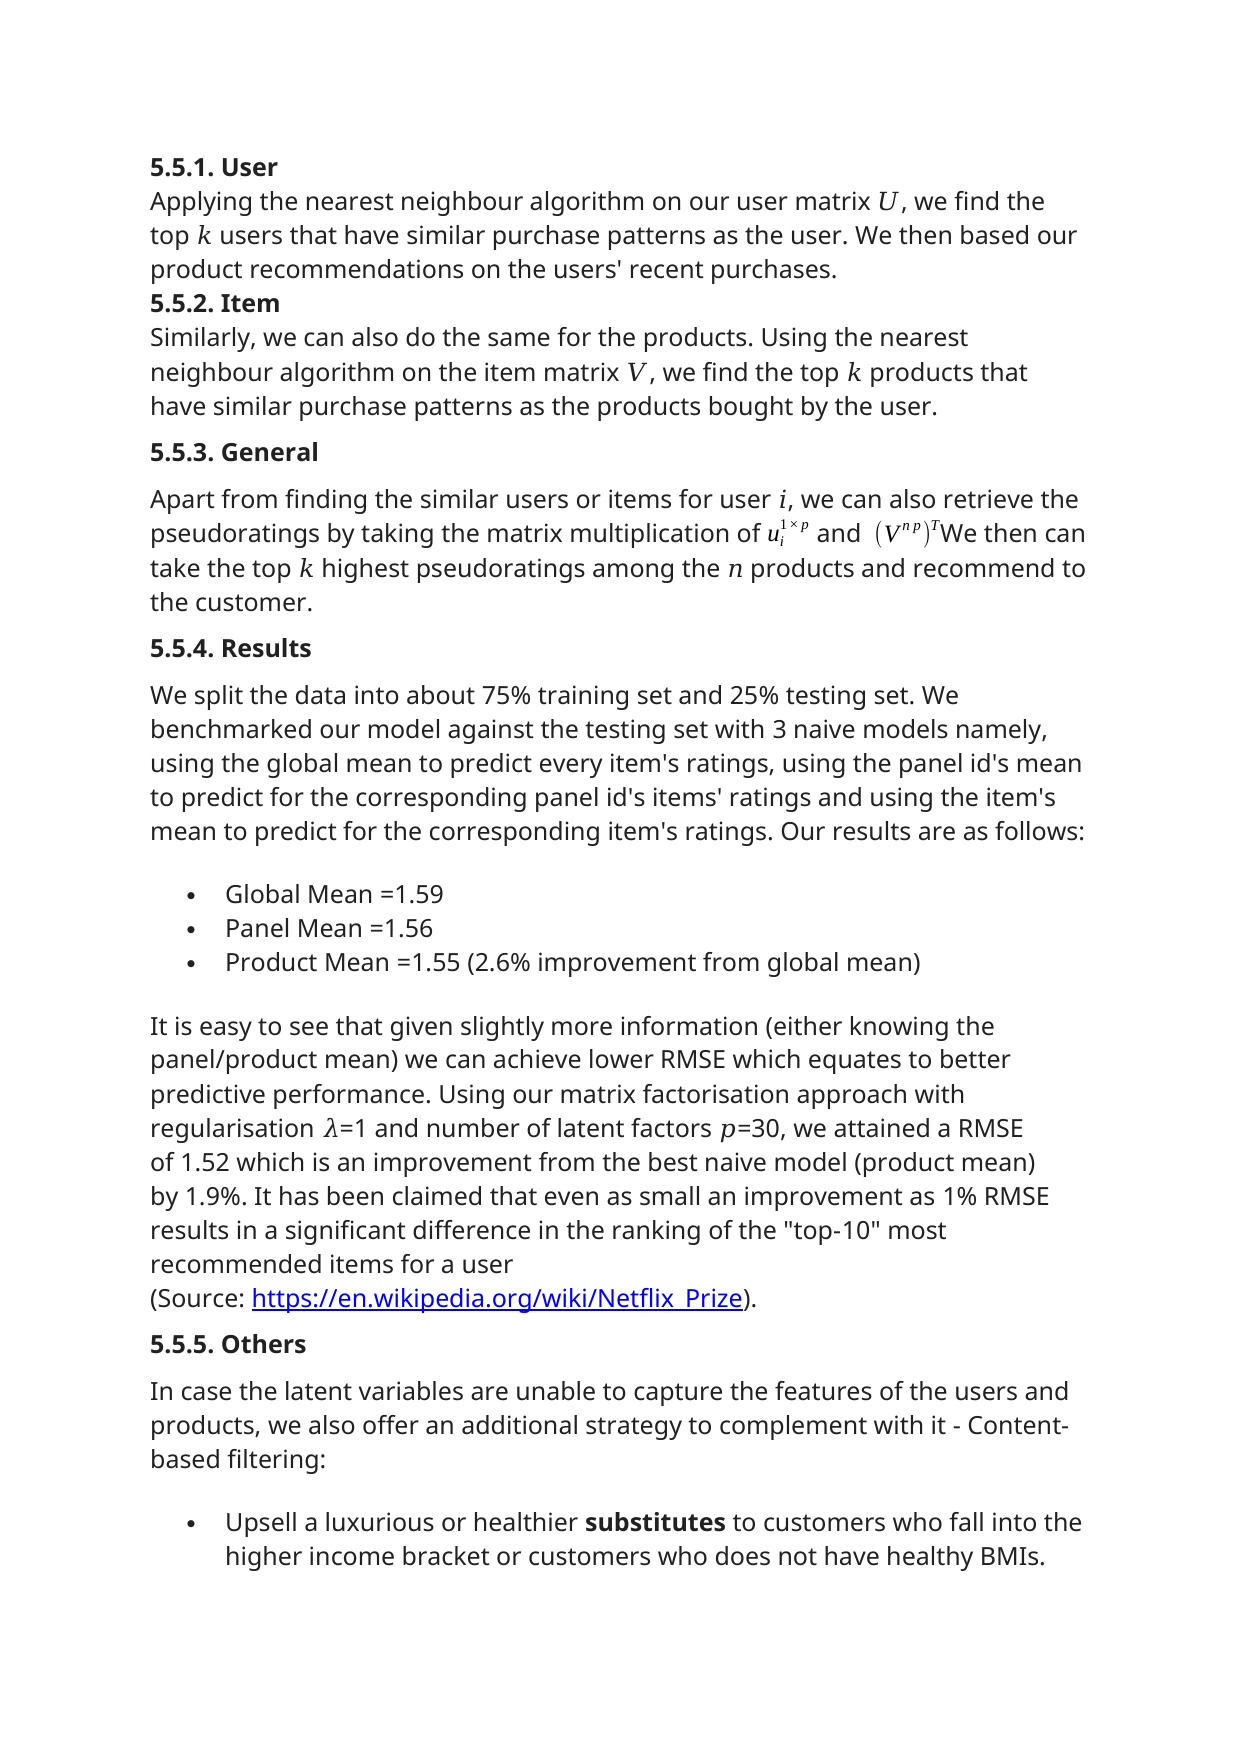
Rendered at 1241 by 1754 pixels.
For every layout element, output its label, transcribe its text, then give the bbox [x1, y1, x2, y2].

list Global Mean =1.59 [187, 877, 1090, 911]
text Applying the nearest neighbour algorithm on our user matrix 𝑈, we find the top 𝑘 users that have similar purchase patterns as the user. We then based our product recommendations on the users' recent purchases. [150, 184, 1090, 286]
subtitle 5.5.5. Others [150, 1327, 1090, 1361]
list Product Mean =1.55 (2.6% improvement from global mean) [187, 945, 1090, 979]
text In case the latent variables are unable to capture the features of the users and products, we also offer an additional strategy to complement with it - Content-based filtering: [150, 1374, 1090, 1476]
subtitle 5.5.3. General [150, 435, 1090, 469]
text 5.5.1. User [150, 150, 1090, 184]
list Upsell a luxurious or healthier substitutes to customers who fall into the higher income bracket or customers who does not have healthy BMIs. [187, 1505, 1090, 1573]
subtitle 5.5.4. Results [150, 631, 1090, 665]
text 5.5.2. Item [150, 286, 1090, 320]
list Panel Mean =1.56 [187, 911, 1090, 945]
text It is easy to see that given slightly more information (either knowing the panel/product mean) we can achieve lower RMSE which equates to better predictive performance. Using our matrix factorisation approach with regularisation 𝜆=1 and number of latent factors 𝑝=30, we attained a RMSE of 1.52 which is an improvement from the best naive model (product mean) by 1.9%. It has been claimed that even as small an improvement as 1% RMSE results in a significant difference in the ranking of the "top-10" most recommended items for a user (Source: https://en.wikipedia.org/wiki/Netflix_Prize). [150, 1008, 1090, 1315]
text Similarly, we can also do the same for the products. Using the nearest neighbour algorithm on the item matrix 𝑉, we find the top 𝑘 products that have similar purchase patterns as the products bought by the user. [150, 320, 1090, 422]
text We split the data into about 75% training set and 25% testing set. We benchmarked our model against the testing set with 3 naive models namely, using the global mean to predict every item's ratings, using the panel id's mean to predict for the corresponding panel id's items' ratings and using the item's mean to predict for the corresponding item's ratings. Our results are as follows: [150, 677, 1090, 848]
